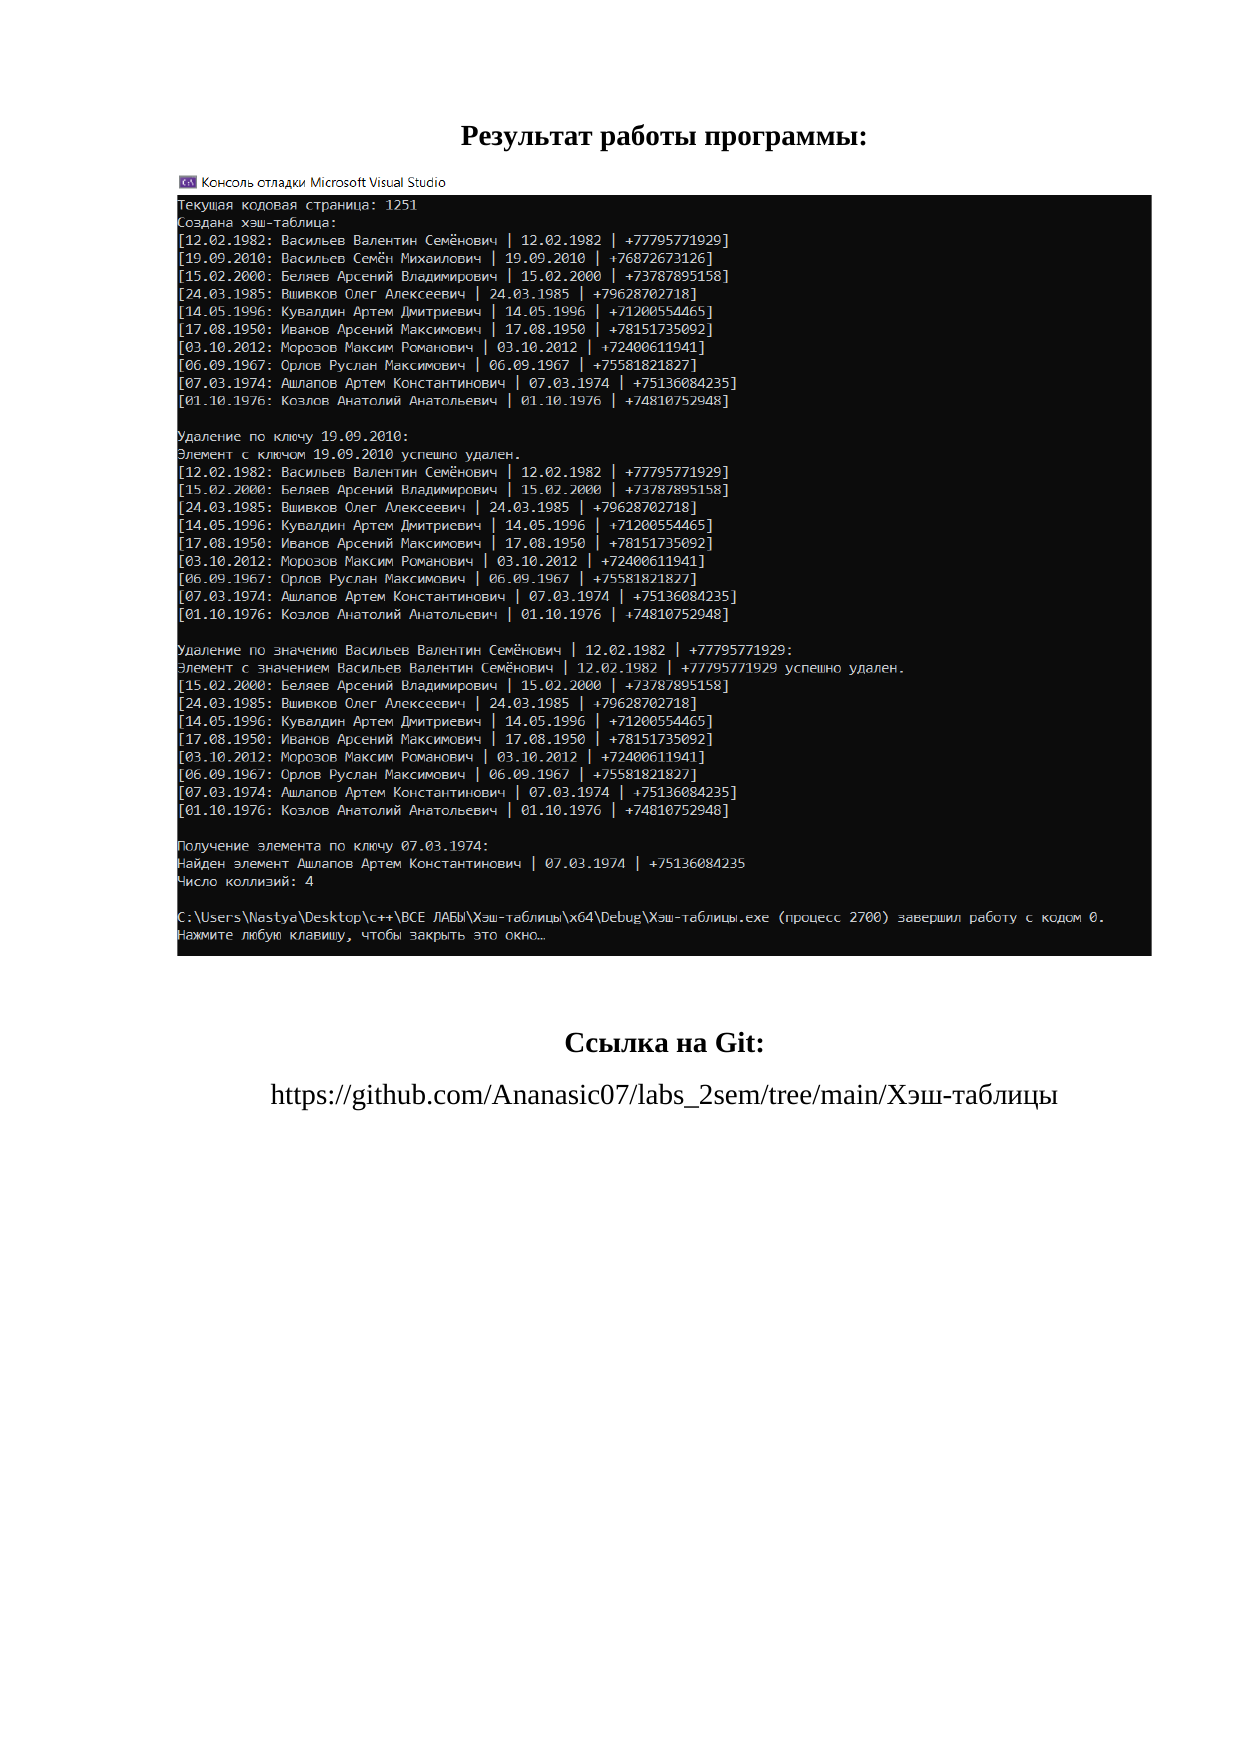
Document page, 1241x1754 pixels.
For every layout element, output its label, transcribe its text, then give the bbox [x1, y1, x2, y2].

text https://github.com/Ananasic07/labs_2sem/tree/main/Хэш-таблицы [177, 1077, 1152, 1111]
text Результат работы программы: [177, 118, 1152, 152]
picture [177, 170, 1152, 956]
text Ссылка на Git: [177, 1025, 1152, 1059]
